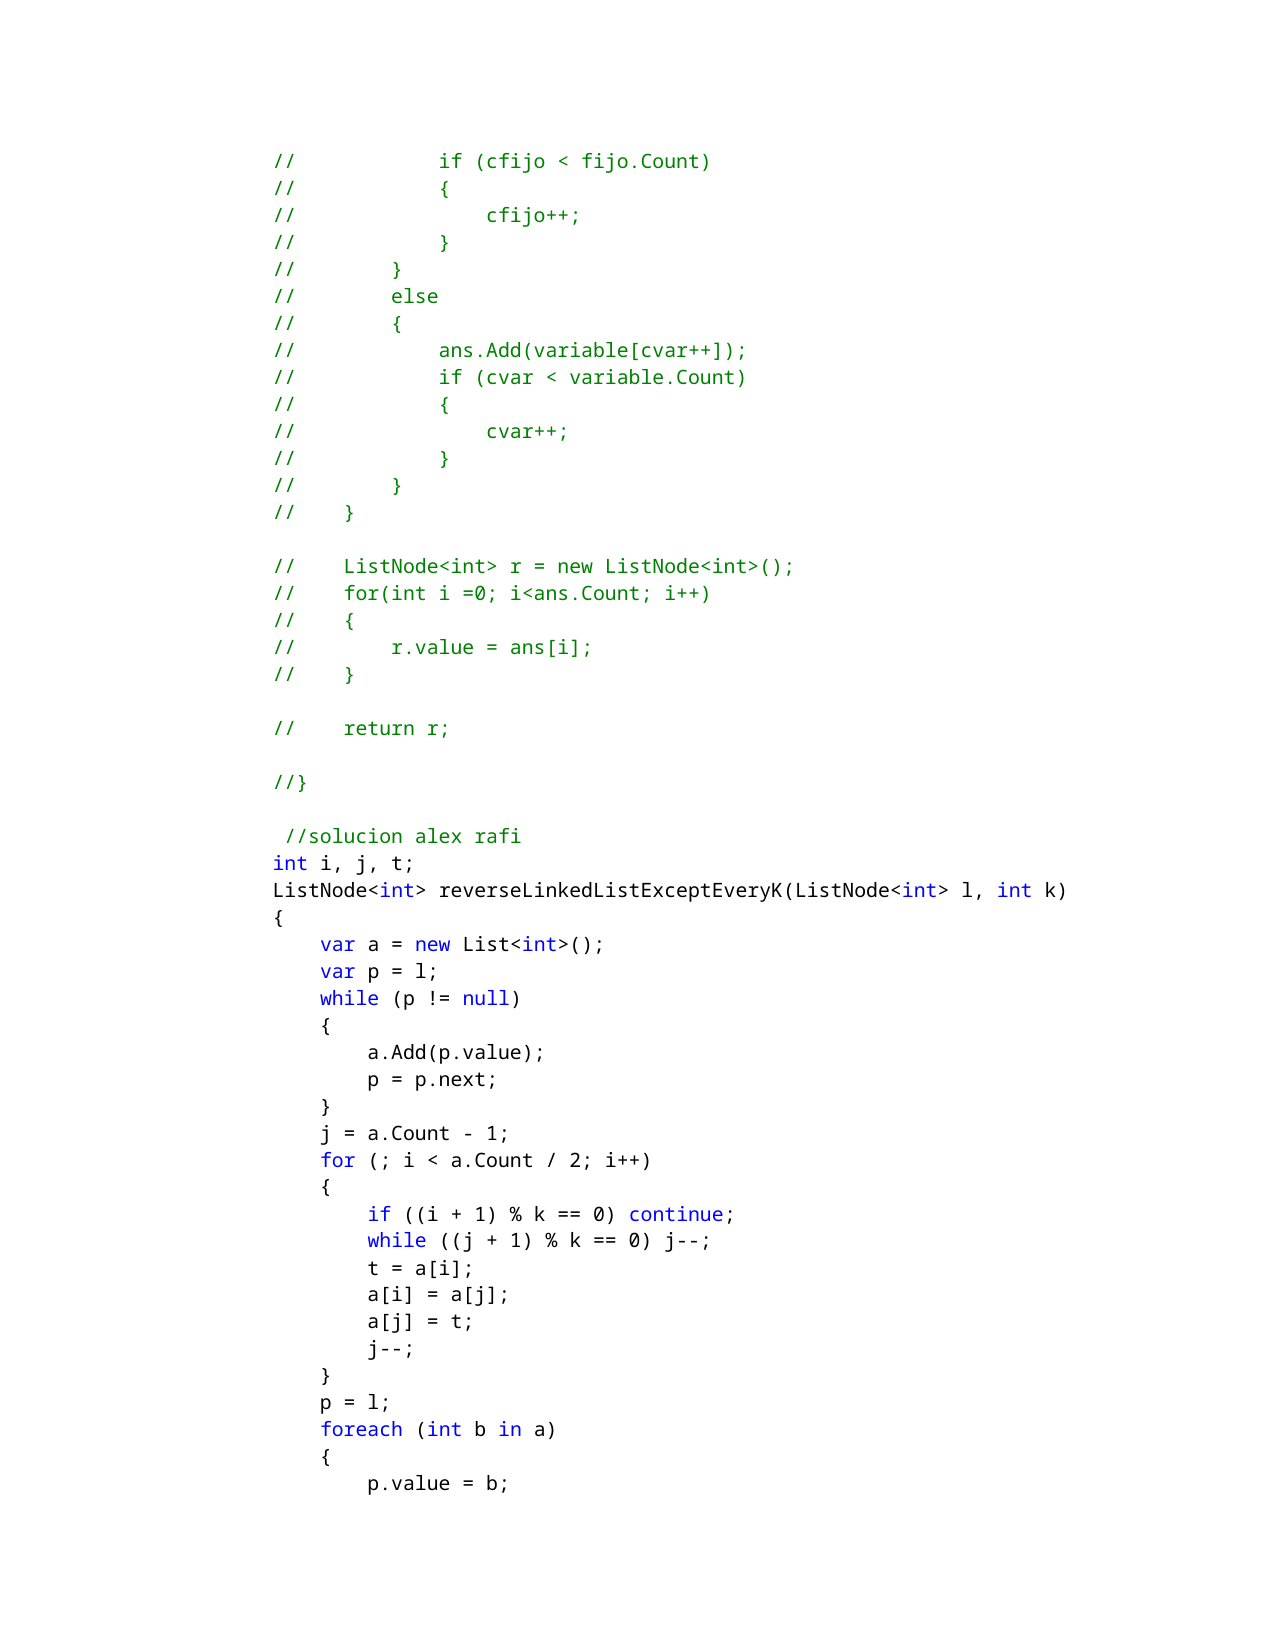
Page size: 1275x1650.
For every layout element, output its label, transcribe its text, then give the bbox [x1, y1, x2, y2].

text var p = l; [177, 957, 1098, 984]
text // } [177, 256, 1098, 282]
text a[j] = t; [177, 1308, 1098, 1335]
text // r.value = ans[i]; [177, 633, 1098, 660]
text } [177, 1362, 1098, 1389]
text //} [177, 768, 1098, 795]
text // { [177, 390, 1098, 417]
text // for(int i =0; i<ans.Count; i++) [177, 579, 1098, 606]
text j = a.Count - 1; [177, 1119, 1098, 1146]
text // return r; [177, 714, 1098, 741]
text // } [177, 444, 1098, 471]
text while ((j + 1) % k == 0) j--; [177, 1227, 1098, 1254]
text // ListNode<int> r = new ListNode<int>(); [177, 552, 1098, 579]
text // else [177, 282, 1098, 309]
text // if (cvar < variable.Count) [177, 363, 1098, 390]
text p = p.next; [177, 1065, 1098, 1092]
text // ans.Add(variable[cvar++]); [177, 336, 1098, 363]
text if ((i + 1) % k == 0) continue; [177, 1200, 1098, 1227]
text // } [177, 228, 1098, 256]
text foreach (int b in a) [177, 1416, 1098, 1443]
text p = l; [177, 1389, 1098, 1416]
text { [177, 1011, 1098, 1038]
text j--; [177, 1335, 1098, 1362]
text var a = new List<int>(); [177, 930, 1098, 957]
text // { [177, 309, 1098, 336]
text t = a[i]; [177, 1254, 1098, 1281]
text a.Add(p.value); [177, 1038, 1098, 1065]
text int i, j, t; [177, 849, 1098, 876]
text // { [177, 174, 1098, 202]
text // cfijo++; [177, 202, 1098, 228]
text { [177, 903, 1098, 930]
text p.value = b; [177, 1469, 1098, 1497]
text ListNode<int> reverseLinkedListExceptEveryK(ListNode<int> l, int k) [177, 876, 1098, 903]
text } [177, 1092, 1098, 1119]
text a[i] = a[j]; [177, 1281, 1098, 1308]
text // if (cfijo < fijo.Count) [177, 148, 1098, 174]
text { [177, 1443, 1098, 1469]
text for (; i < a.Count / 2; i++) [177, 1146, 1098, 1173]
text // } [177, 498, 1098, 525]
text //solucion alex rafi [177, 822, 1098, 849]
text while (p != null) [177, 984, 1098, 1011]
text // { [177, 606, 1098, 633]
text // cvar++; [177, 417, 1098, 444]
text // } [177, 471, 1098, 498]
text { [177, 1173, 1098, 1200]
text // } [177, 660, 1098, 687]
